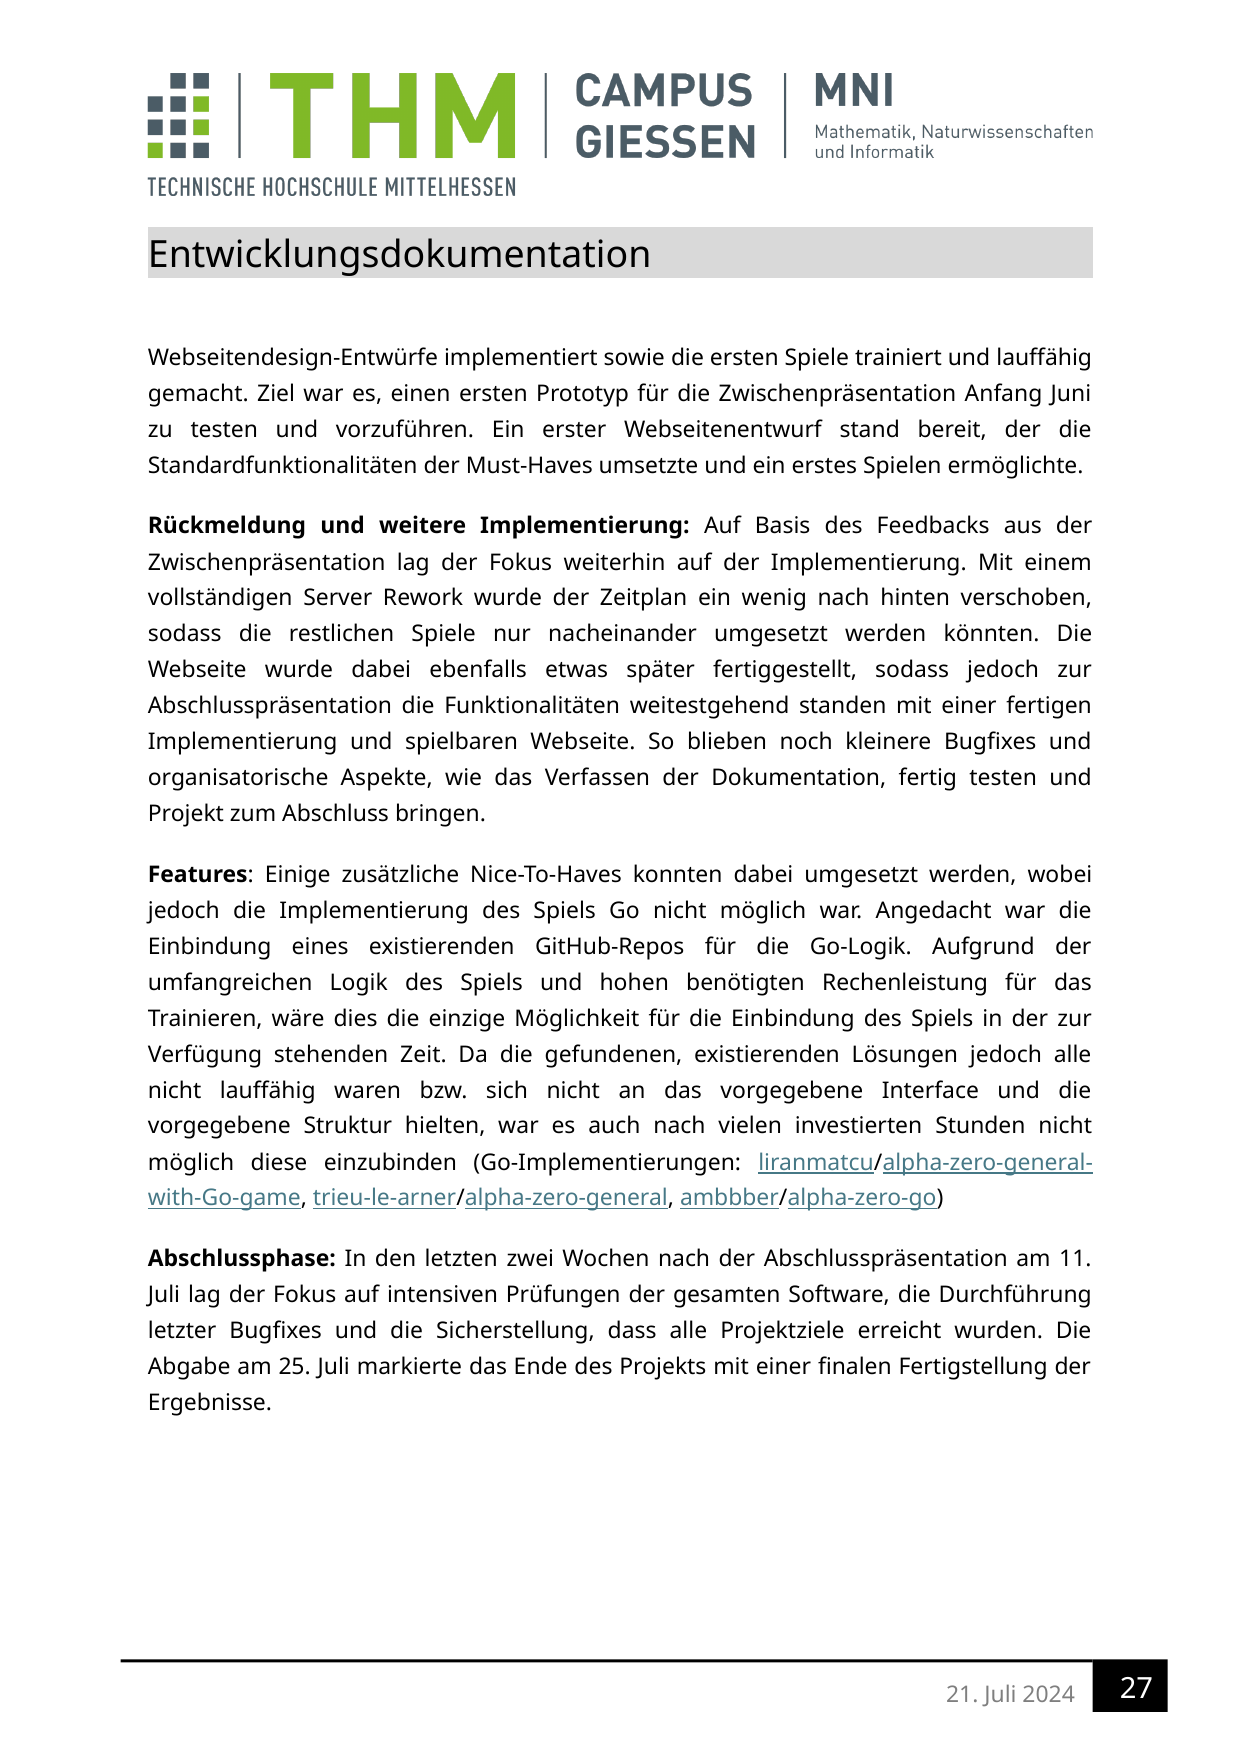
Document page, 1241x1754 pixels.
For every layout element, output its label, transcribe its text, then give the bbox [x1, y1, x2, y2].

text Features: Einige zusätzliche Nice-To-Haves konnten dabei umgesetzt werden, wobei jedoch die Implementierung des Spiels Go nicht möglich war. Angedacht war die Einbindung eines existierenden GitHub-Repos für die Go-Logik. Aufgrund der umfangreichen Logik des Spiels und hohen benötigten Rechenleistung für das Trainieren, wäre dies die einzige Möglichkeit für die Einbindung des Spiels in der zur Verfügung stehenden Zeit. Da die gefundenen, existierenden Lösungen jedoch alle nicht lauffähig waren bzw. sich nicht an das vorgegebene Interface und die vorgegebene Struktur hielten, war es auch nach vielen investierten Stunden nicht möglich diese einzubinden (Go-Implementierungen: liranmatcu/alpha-zero-general-with-Go-game, trieu-le-arner/alpha-zero-general, ambbber/alpha-zero-go) [148, 858, 1093, 1213]
text Rückmeldung und weitere Implementierung: Auf Basis des Feedbacks aus der Zwischenpräsentation lag der Fokus weiterhin auf der Implementierung. Mit einem vollständigen Server Rework wurde der Zeitplan ein wenig nach hinten verschoben, sodass die restlichen Spiele nur nacheinander umgesetzt werden könnten. Die Webseite wurde dabei ebenfalls etwas später fertiggestellt, sodass jedoch zur Abschlusspräsentation die Funktionalitäten weitestgehend standen mit einer fertigen Implementierung und spielbaren Webseite. So blieben noch kleinere Bugfixes und organisatorische Aspekte, wie das Verfassen der Dokumentation, fertig testen und Projekt zum Abschluss bringen. [148, 509, 1093, 828]
picture [147, 73, 1093, 196]
text Abschlussphase: In den letzten zwei Wochen nach der Abschlusspräsentation am 11. Juli lag der Fokus auf intensiven Prüfungen der gesamten Software, die Durchführung letzter Bugfixes und die Sicherstellung, dass alle Projektziele erreicht wurden. Die Abgabe am 25. Juli markierte das Ende des Projekts mit einer finalen Fertigstellung der Ergebnisse. [148, 1242, 1093, 1417]
